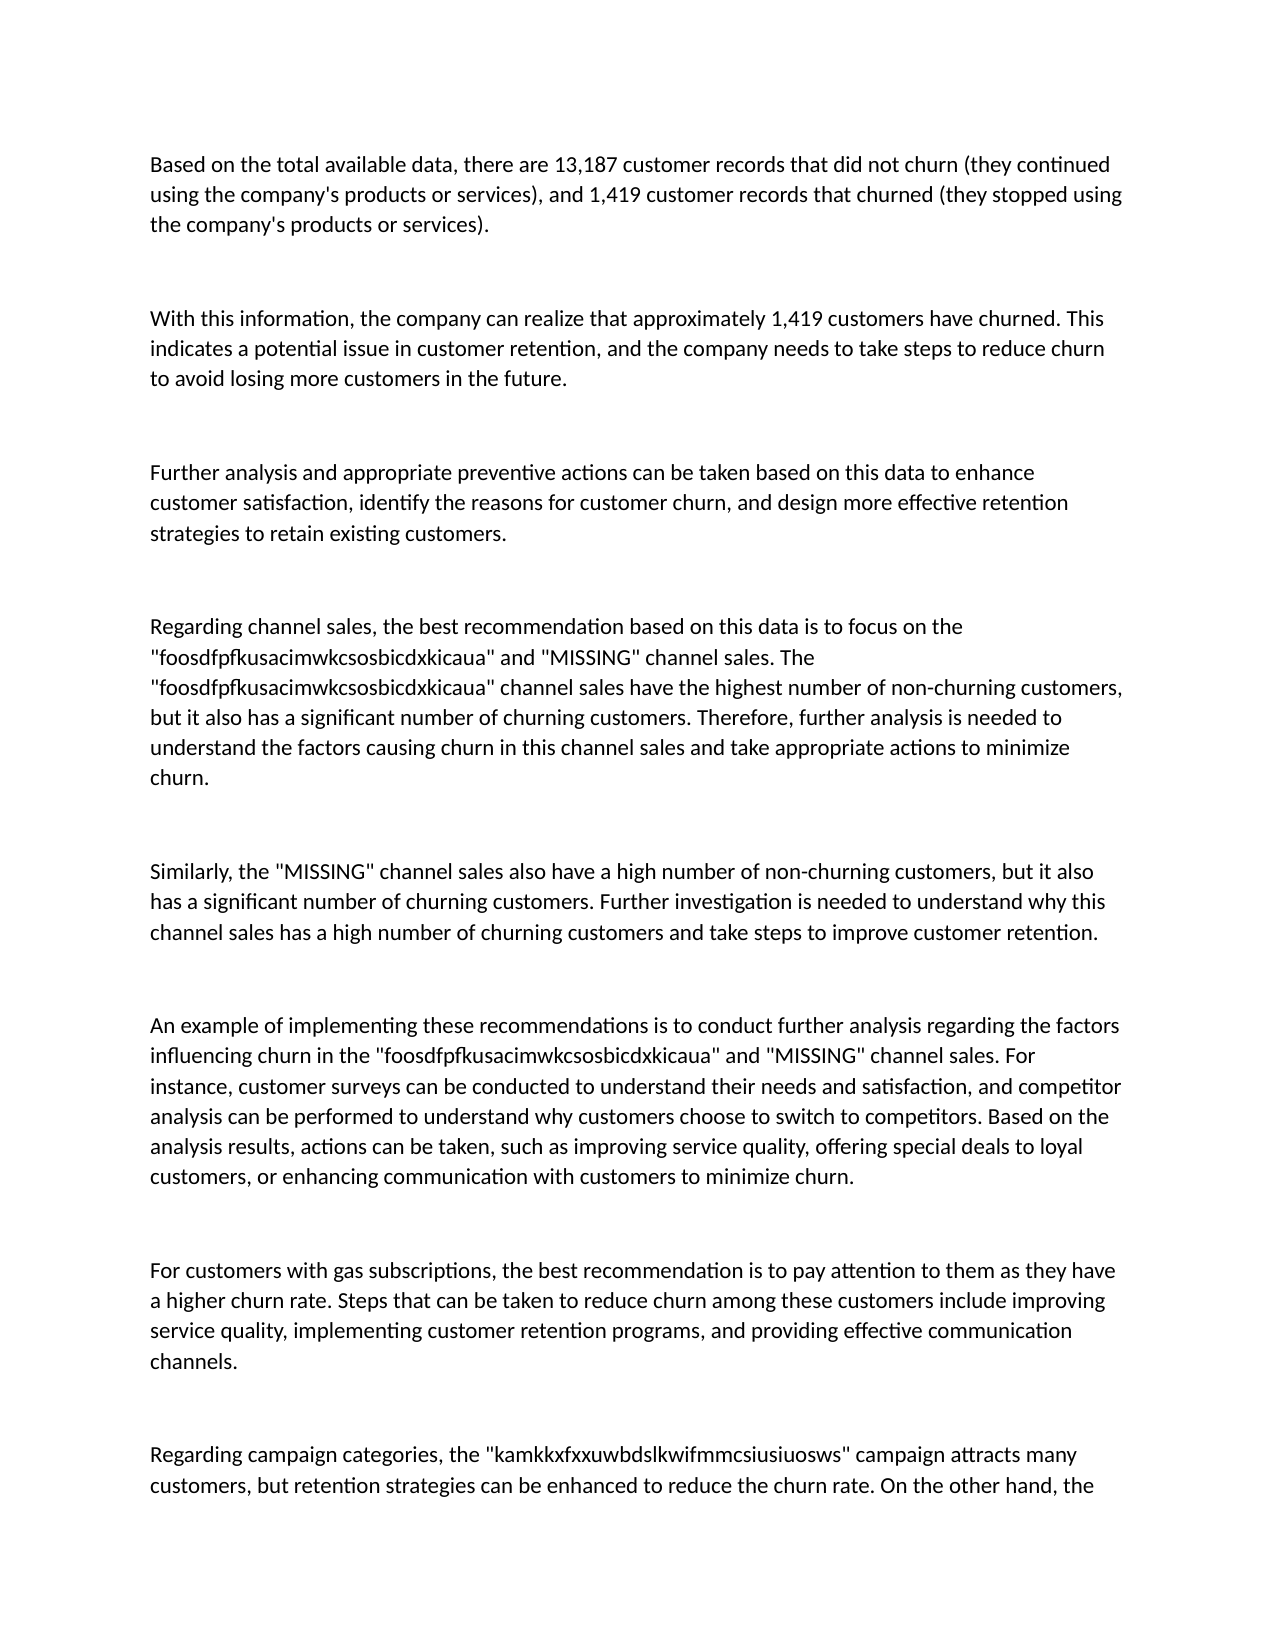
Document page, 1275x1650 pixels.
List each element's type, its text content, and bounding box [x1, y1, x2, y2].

text An example of implementing these recommendations is to conduct further analysis regarding the factors influencing churn in the "foosdfpfkusacimwkcsosbicdxkicaua" and "MISSING" channel sales. For instance, customer surveys can be conducted to understand their needs and satisfaction, and competitor analysis can be performed to understand why customers choose to switch to competitors. Based on the analysis results, actions can be taken, such as improving service quality, offering special deals to loyal customers, or enhancing communication with customers to minimize churn. [150, 1011, 1125, 1191]
text Based on the total available data, there are 13,187 customer records that did not churn (they continued using the company's products or services), and 1,419 customer records that churned (they stopped using the company's products or services). [150, 150, 1125, 238]
text Similarly, the "MISSING" channel sales also have a high number of non-churning customers, but it also has a significant number of churning customers. Further investigation is needed to understand why this channel sales has a high number of churning customers and take steps to improve customer retention. [150, 857, 1125, 946]
text Further analysis and appropriate preventive actions can be taken based on this data to enhance customer satisfaction, identify the reasons for customer churn, and design more effective retention strategies to retain existing customers. [150, 458, 1125, 547]
text With this information, the company can realize that approximately 1,419 customers have churned. This indicates a potential issue in customer retention, and the company needs to take steps to reduce churn to avoid losing more customers in the future. [150, 304, 1125, 393]
text Regarding channel sales, the best recommendation based on this data is to focus on the "foosdfpfkusacimwkcsosbicdxkicaua" and "MISSING" channel sales. The "foosdfpfkusacimwkcsosbicdxkicaua" channel sales have the highest number of non-churning customers, but it also has a significant number of churning customers. Therefore, further analysis is needed to understand the factors causing churn in this channel sales and take appropriate actions to minimize churn. [150, 612, 1125, 792]
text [150, 1441, 1125, 1499]
text For customers with gas subscriptions, the best recommendation is to pay attention to them as they have a higher churn rate. Steps that can be taken to reduce churn among these customers include improving service quality, implementing customer retention programs, and providing effective communication channels. [150, 1256, 1125, 1375]
